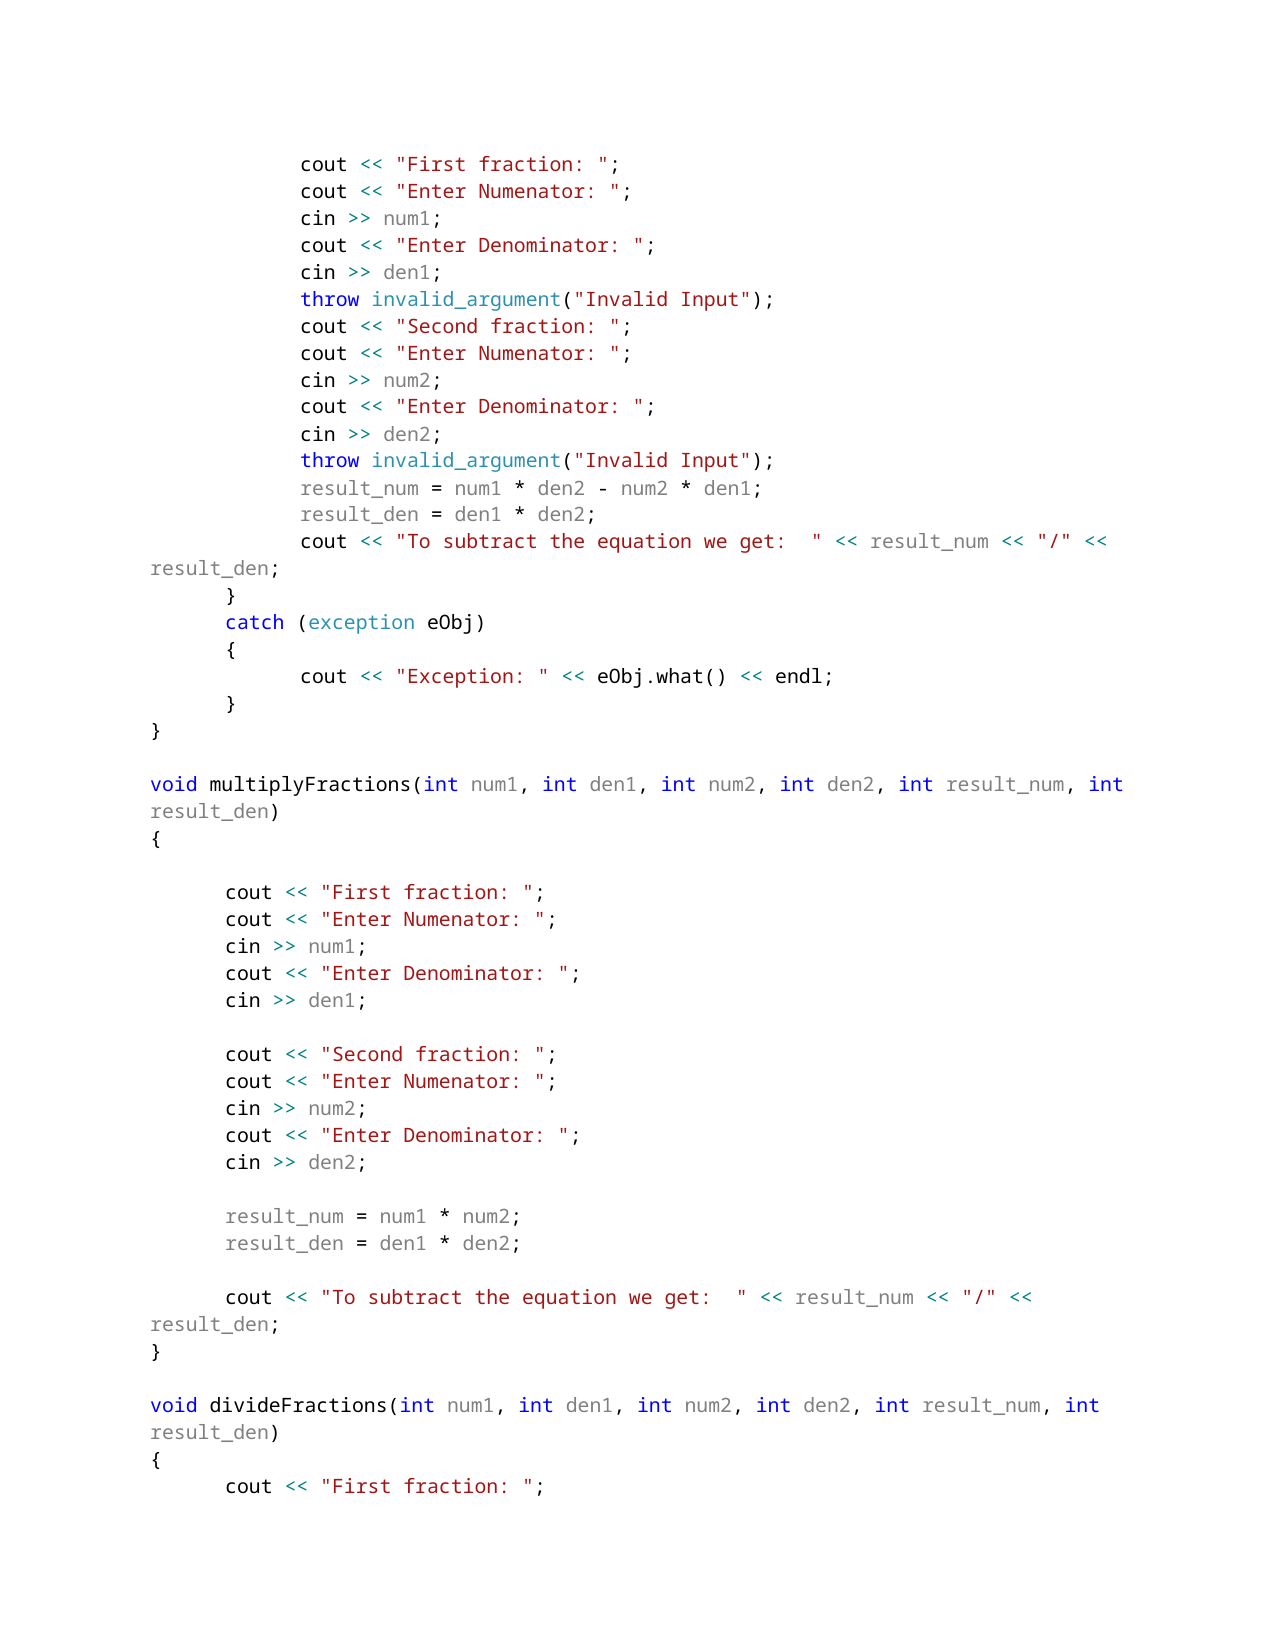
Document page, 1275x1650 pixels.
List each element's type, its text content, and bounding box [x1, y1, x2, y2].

text cin >> num1; [150, 204, 1125, 231]
text result_den = den1 * den2; [150, 501, 1125, 528]
text cout << "Enter Numenator: "; [150, 177, 1125, 204]
text cout << "Enter Denominator: "; [150, 231, 1125, 258]
text } [150, 689, 1125, 717]
text cin >> den2; [150, 1148, 1125, 1175]
text cin >> num1; [150, 932, 1125, 959]
text void divideFractions(int num1, int den1, int num2, int den2, int result_num, int result_den) [150, 1391, 1125, 1445]
text cout << "Enter Numenator: "; [150, 1067, 1125, 1094]
text cout << "To subtract the equation we get: " << result_num << "/" << result_den; [150, 528, 1125, 582]
text cout << "Enter Denominator: "; [150, 1121, 1125, 1148]
text cout << "Enter Denominator: "; [150, 959, 1125, 986]
text cout << "Second fraction: "; [150, 312, 1125, 339]
text cin >> den1; [150, 986, 1125, 1013]
text throw invalid_argument("Invalid Input"); [150, 447, 1125, 474]
text void multiplyFractions(int num1, int den1, int num2, int den2, int result_num, int result_den) [150, 771, 1125, 824]
text cout << "Enter Numenator: "; [150, 905, 1125, 932]
text cout << "First fraction: "; [150, 878, 1125, 905]
text } [150, 717, 1125, 743]
text cout << "First fraction: "; [150, 1472, 1125, 1499]
text cin >> den2; [150, 420, 1125, 447]
text cout << "Second fraction: "; [150, 1040, 1125, 1067]
text cin >> num2; [150, 1094, 1125, 1121]
text result_num = num1 * den2 - num2 * den1; [150, 474, 1125, 501]
text result_den = den1 * den2; [150, 1229, 1125, 1256]
text } [150, 1337, 1125, 1364]
text } [150, 582, 1125, 609]
text { [150, 824, 1125, 851]
text { [150, 1445, 1125, 1472]
text cout << "Exception: " << eObj.what() << endl; [150, 663, 1125, 689]
text { [150, 636, 1125, 663]
text cin >> den1; [150, 258, 1125, 285]
text cout << "Enter Numenator: "; [150, 339, 1125, 366]
text result_num = num1 * num2; [150, 1202, 1125, 1229]
text cout << "First fraction: "; [150, 150, 1125, 177]
text cout << "To subtract the equation we get: " << result_num << "/" << result_den; [150, 1283, 1125, 1337]
text cin >> num2; [150, 366, 1125, 393]
text throw invalid_argument("Invalid Input"); [150, 285, 1125, 312]
text cout << "Enter Denominator: "; [150, 393, 1125, 420]
text catch (exception eObj) [150, 609, 1125, 636]
